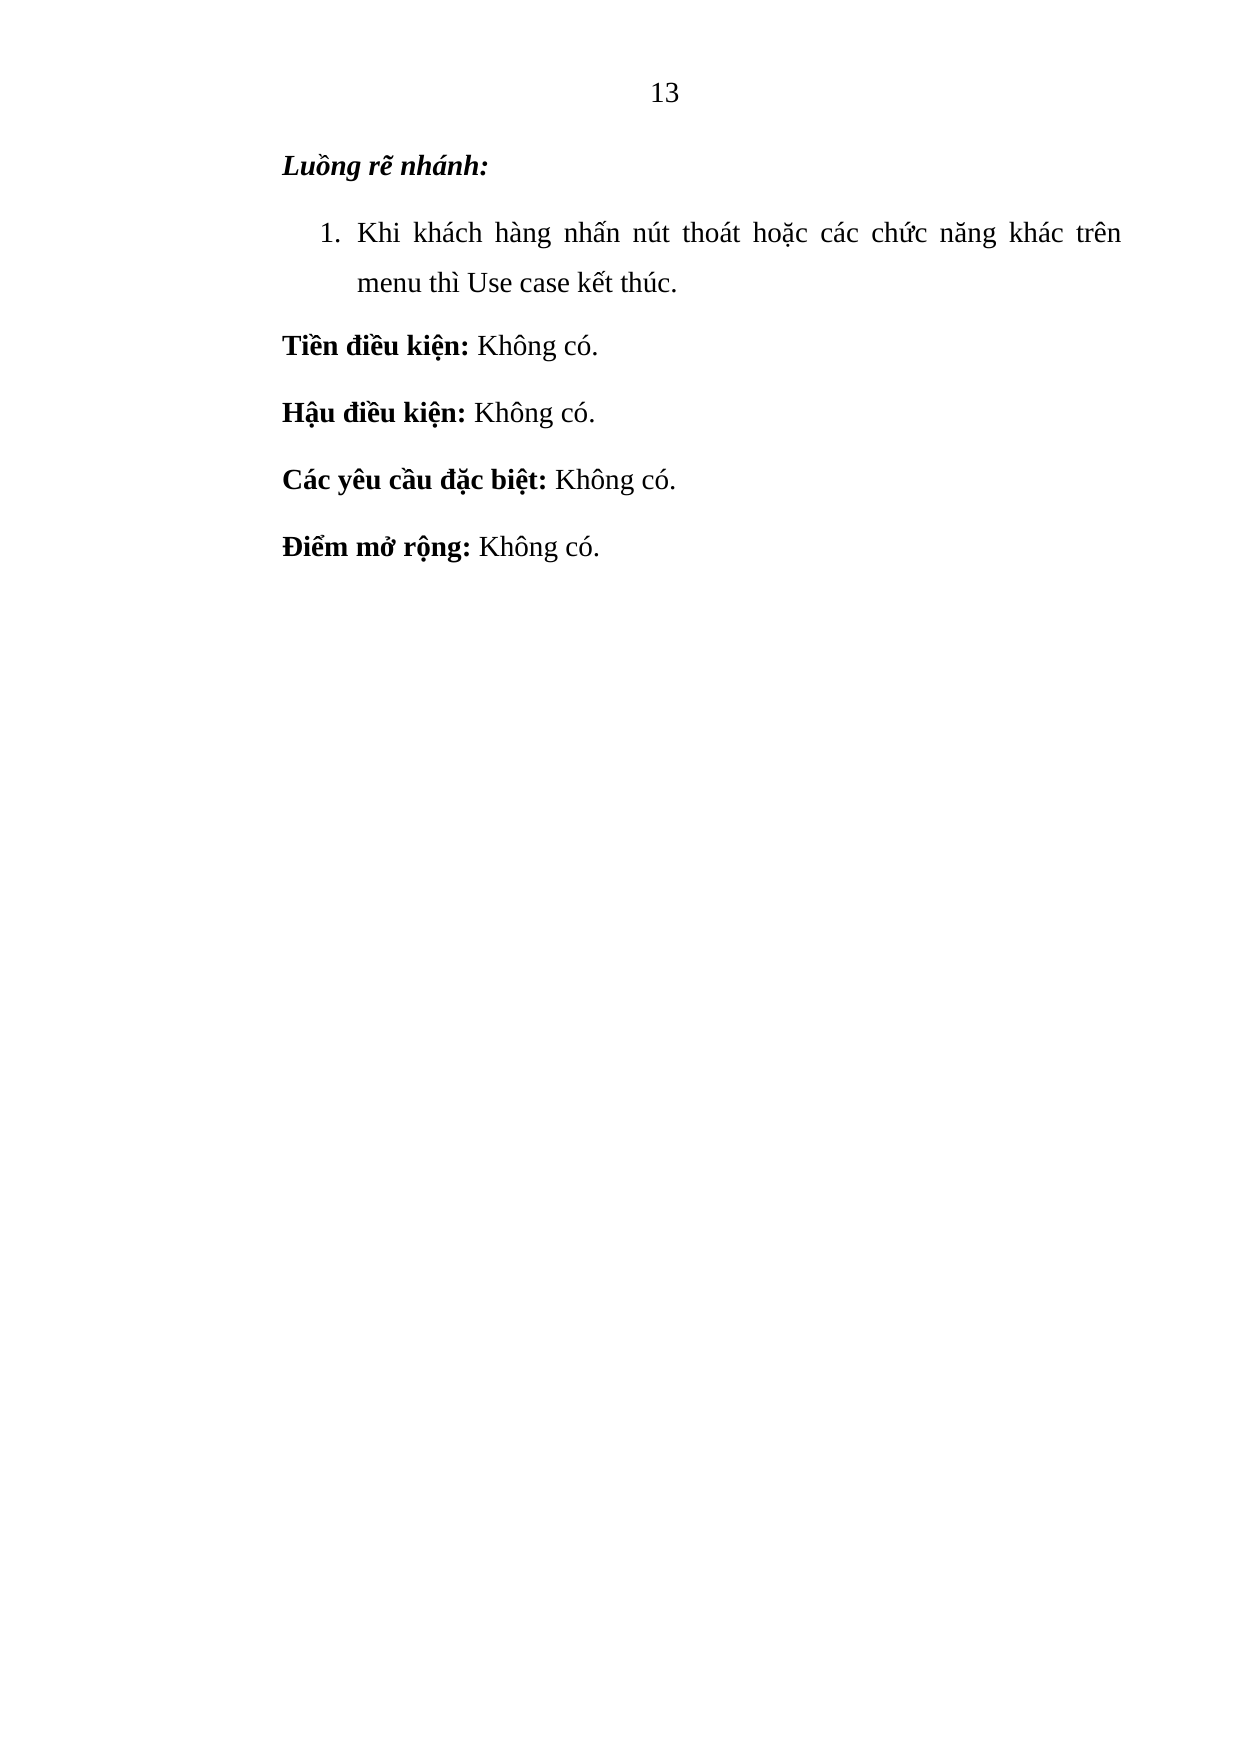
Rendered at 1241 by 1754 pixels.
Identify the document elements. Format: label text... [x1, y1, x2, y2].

list Khi khách hàng nhấn nút thoát hoặc các chức năng khác trên menu thì Use case kết thúc. [319, 215, 1122, 298]
text Tiền điều kiện: Không có. [207, 328, 1122, 361]
text Hậu điều kiện: Không có. [207, 395, 1122, 428]
text Điểm mở rộng: Không có. [207, 529, 1122, 562]
text Luồng rẽ nhánh: [207, 148, 1122, 181]
text Các yêu cầu đặc biệt: Không có. [207, 462, 1122, 495]
